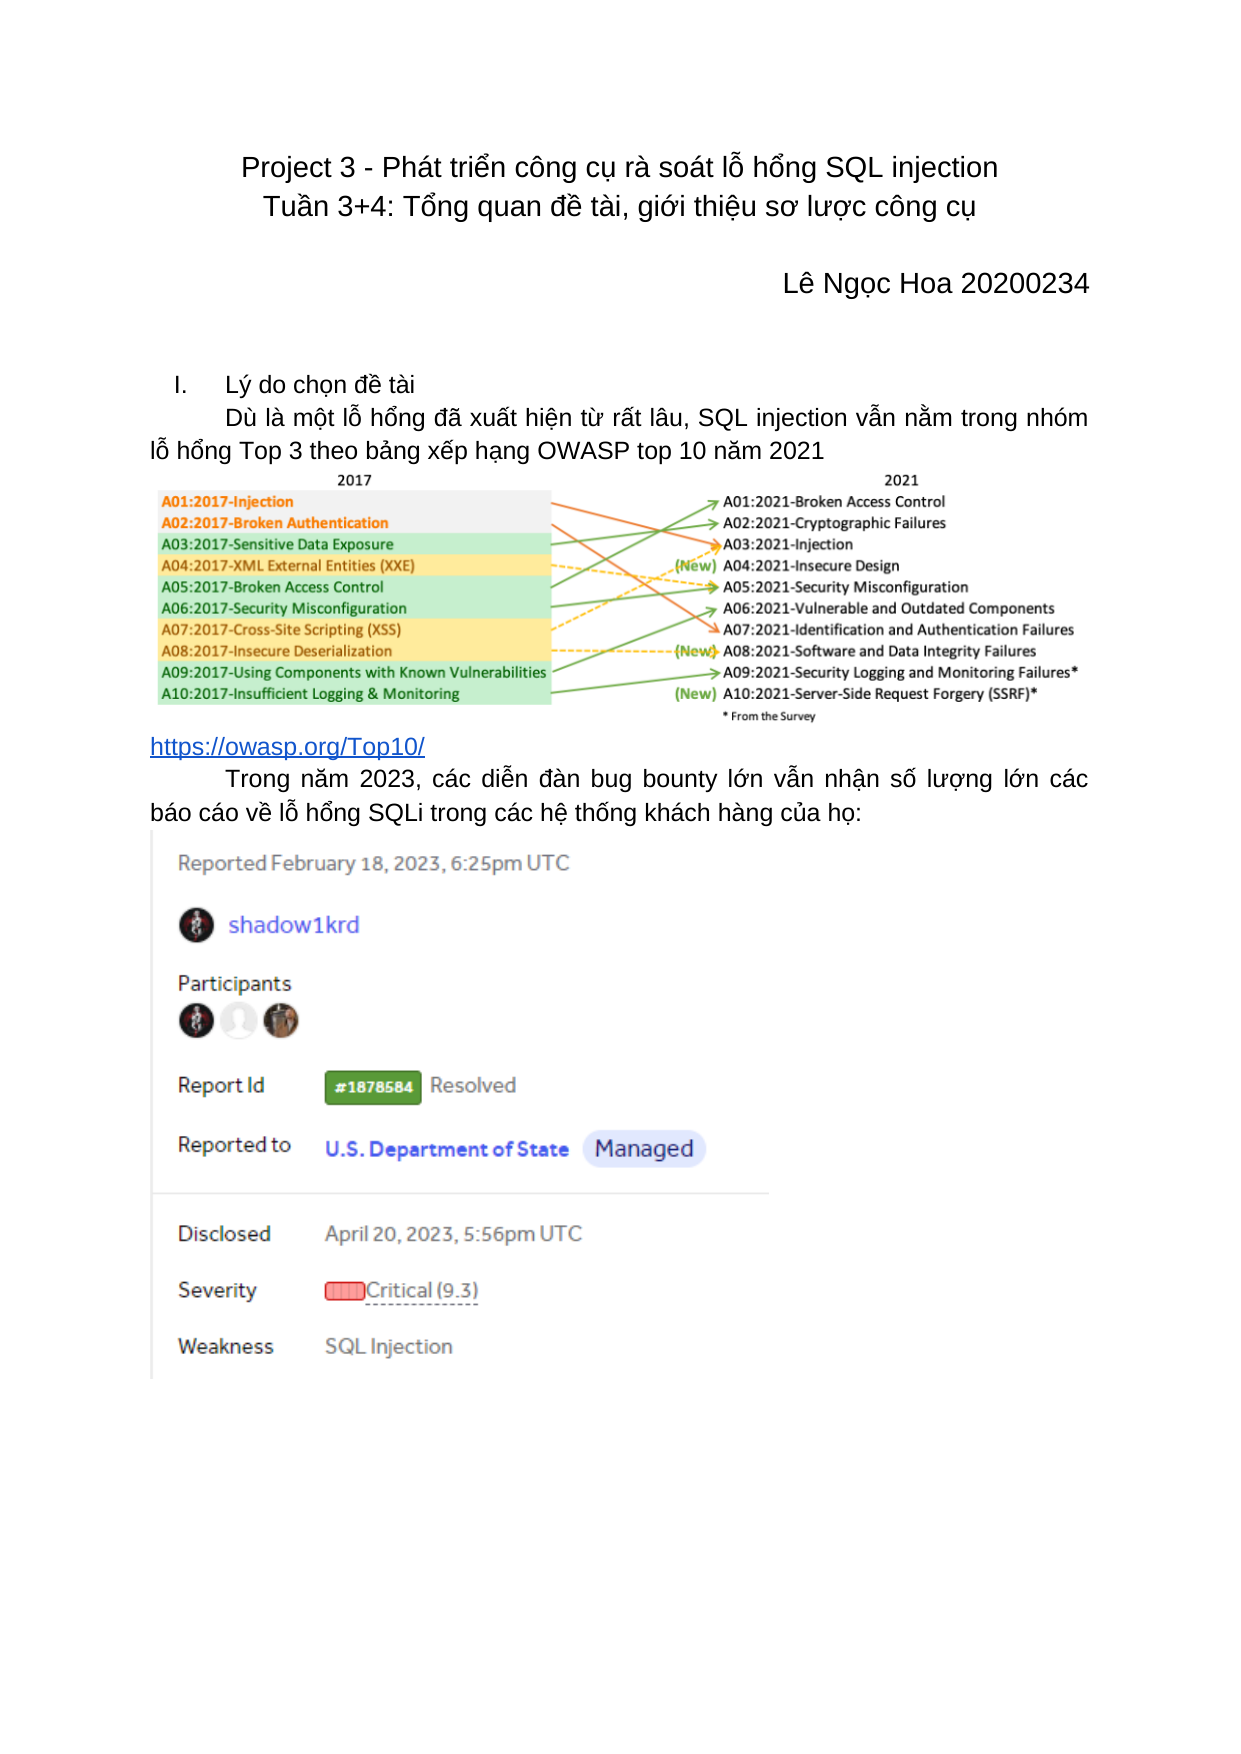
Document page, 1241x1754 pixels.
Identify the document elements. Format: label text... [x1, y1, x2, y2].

list Lý do chọn đề tài [187, 370, 1090, 399]
picture [150, 469, 1091, 728]
text Tuần 3+4: Tổng quan đề tài, giới thiệu sơ lược công cụ [150, 188, 1090, 222]
text https://owasp.org/Top10/ [150, 731, 1090, 760]
text Lê Ngọc Hoa 20200234 [150, 266, 1090, 299]
text Project 3 - Phát triển công cụ rà soát lỗ hổng SQL injection [150, 150, 1090, 183]
text Dù là một lỗ hổng đã xuất hiện từ rất lâu, SQL injection vẫn nằm trong nhóm lỗ hổng Top 3 theo bảng xếp hạng OWASP top 10 năm 2021 [150, 403, 1090, 465]
picture [150, 830, 769, 1379]
text Trong năm 2023, các diễn đàn bug bounty lớn vẫn nhận số lượng lớn các báo cáo về lỗ hổng SQLi trong các hệ thống khách hàng của họ: [150, 764, 1090, 826]
